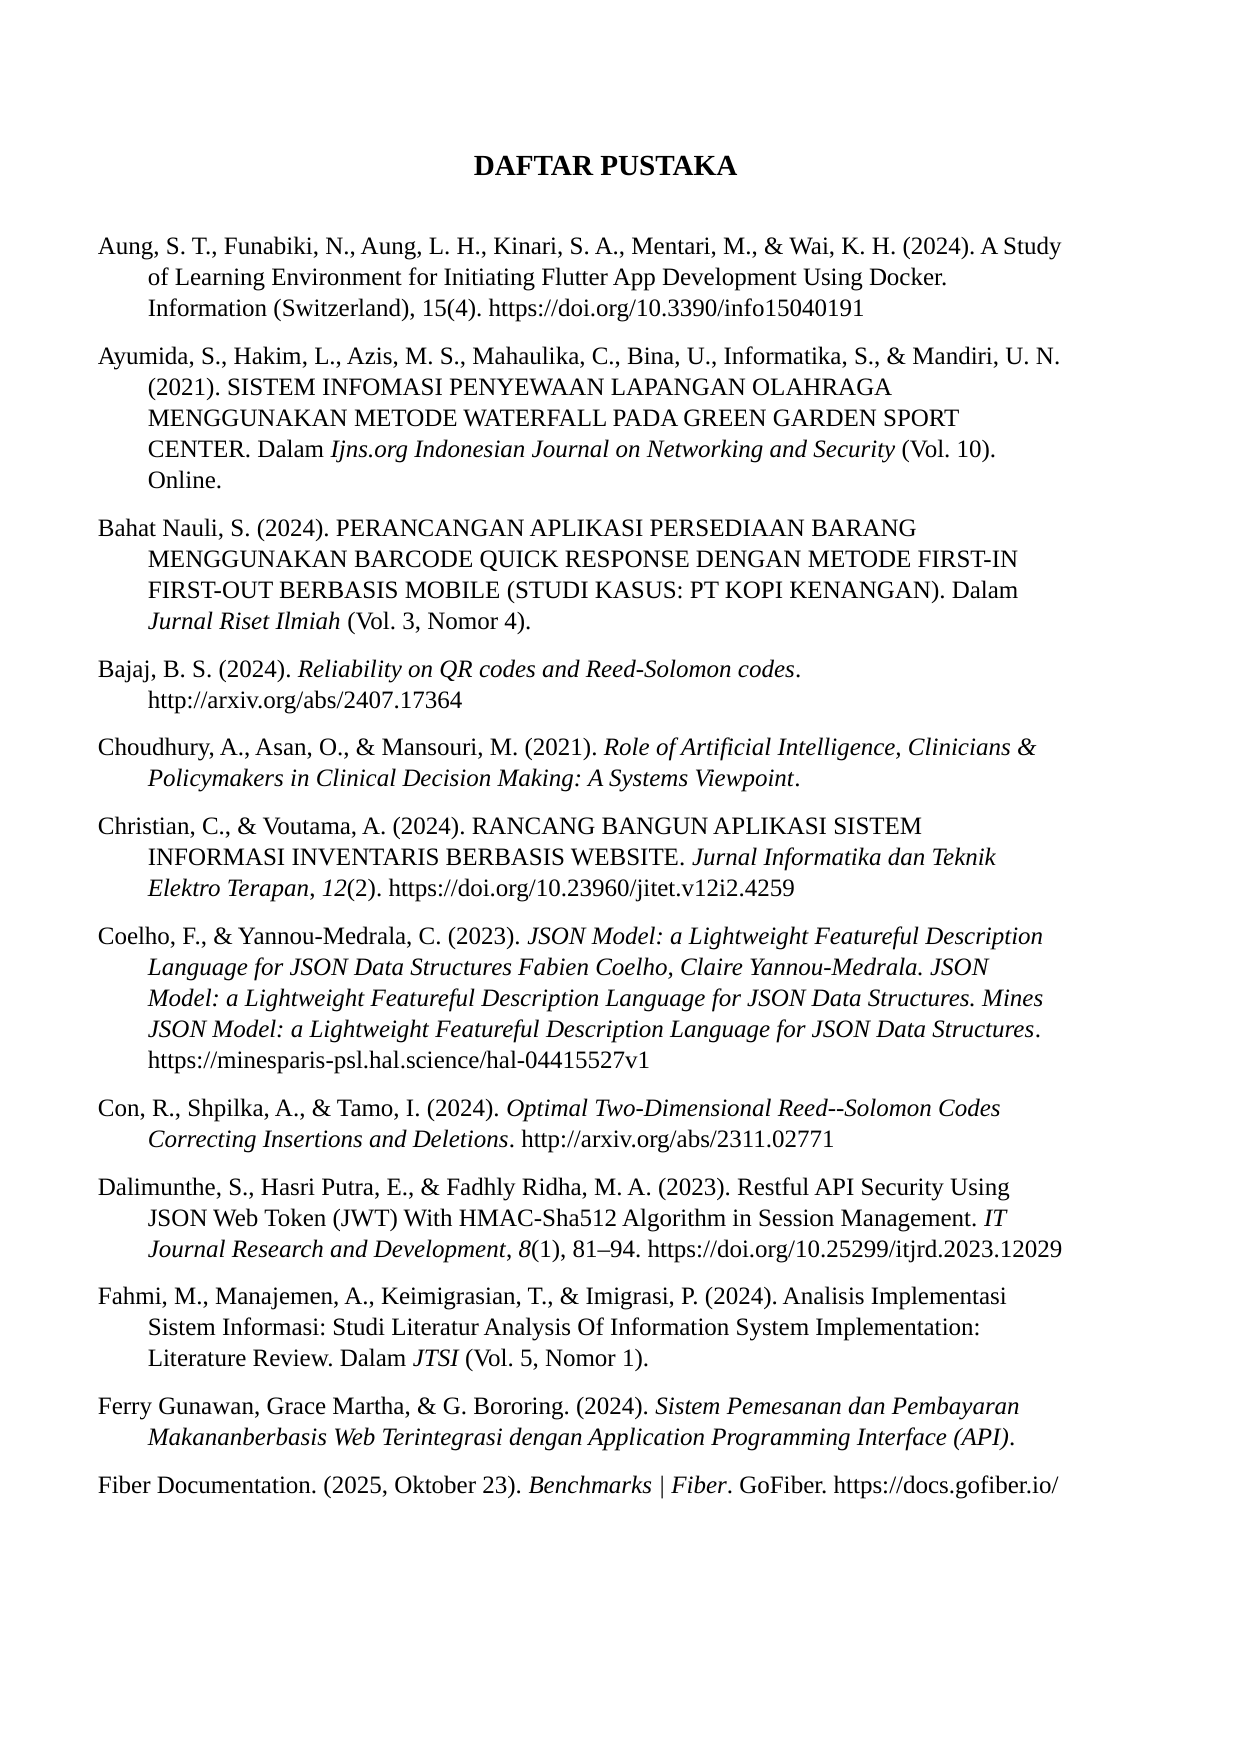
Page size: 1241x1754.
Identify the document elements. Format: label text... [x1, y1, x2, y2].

title DAFTAR PUSTAKA [148, 148, 1063, 181]
